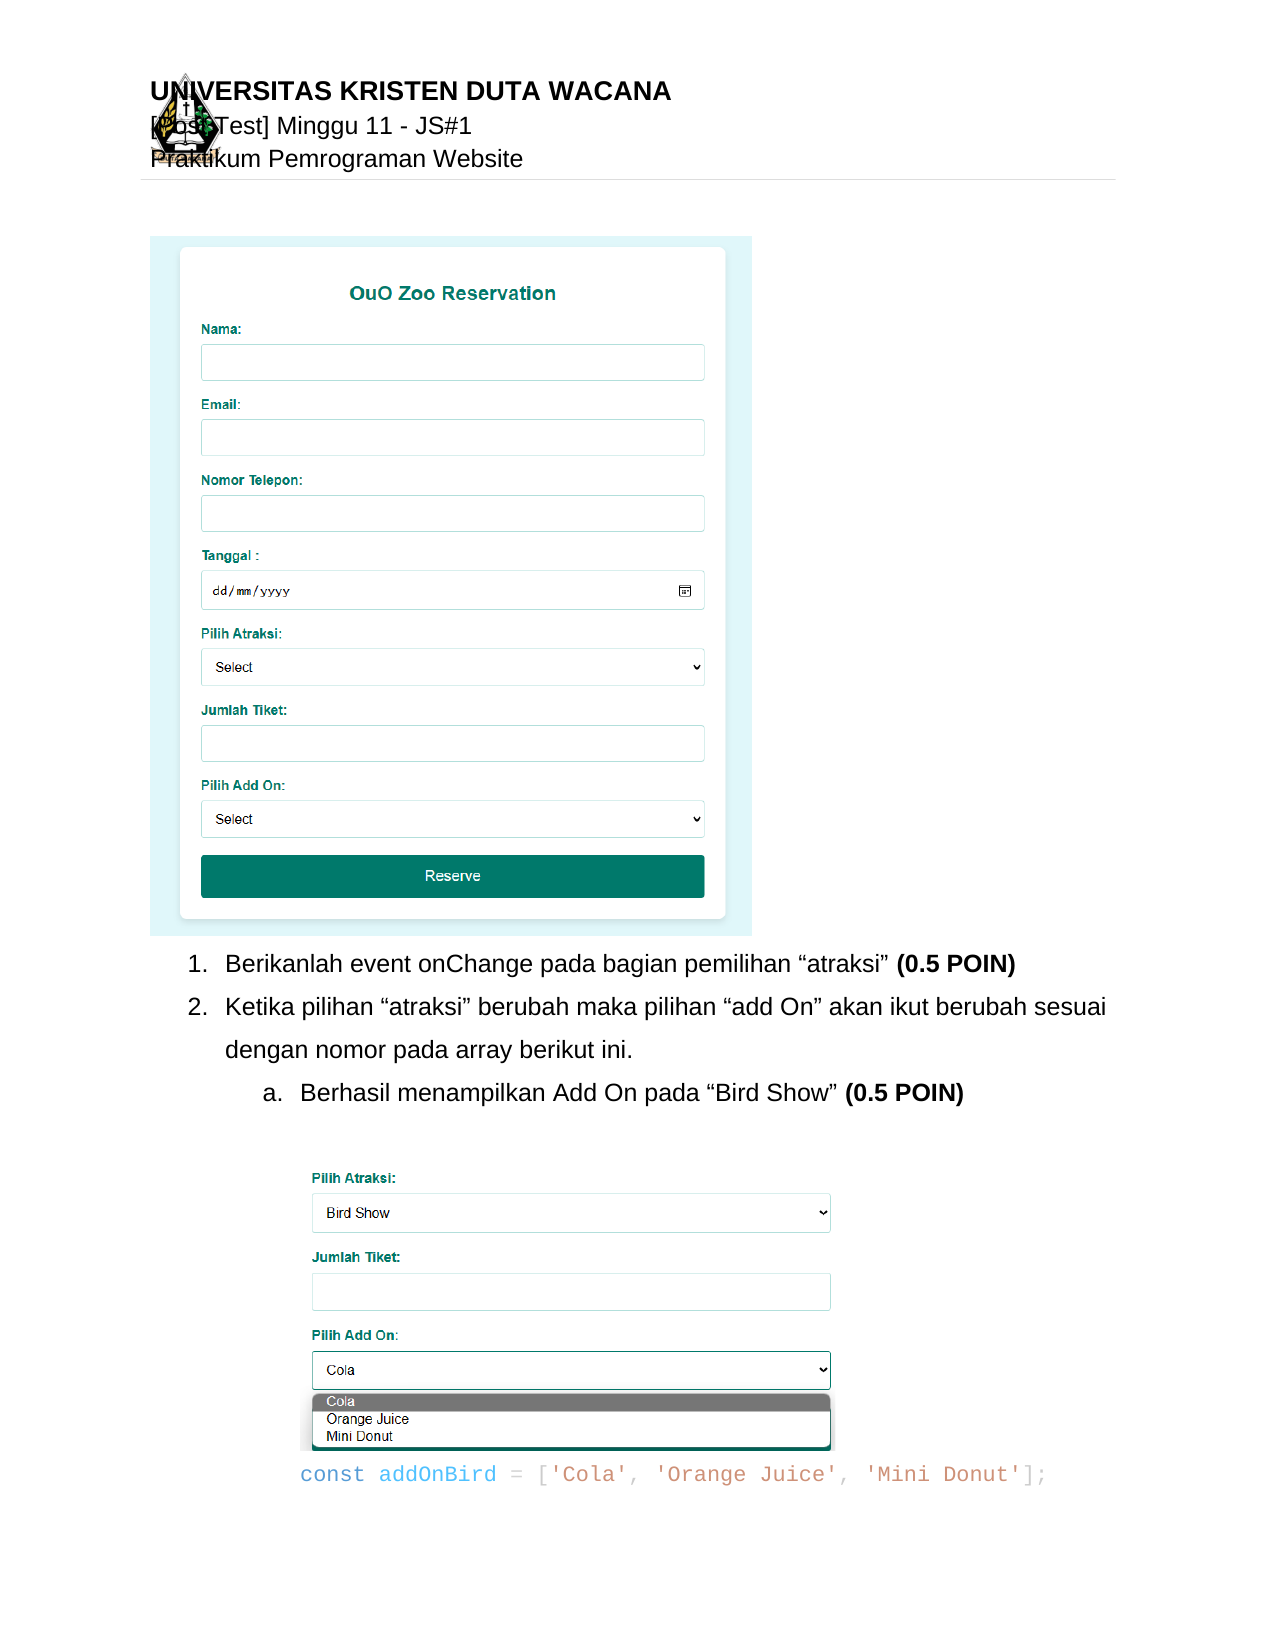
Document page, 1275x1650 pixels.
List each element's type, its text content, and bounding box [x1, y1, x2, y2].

picture [150, 236, 752, 936]
picture [221, 155, 226, 164]
list Berhasil menampilkan Add On pada “Bird Show” (0.5 POIN) [262, 1078, 1125, 1107]
list Ketika pilihan “atraksi” berubah maka pilihan “add On” akan ikut berubah sesuai dengan nomor pada array berikut ini. [187, 992, 1125, 1064]
list Berikanlah event onChange pada bagian pemilihan “atraksi” (0.5 POIN) [187, 949, 1125, 977]
picture [196, 155, 203, 164]
picture [300, 1161, 836, 1451]
picture [150, 72, 226, 164]
text const addOnBird = ['Cola', 'Orange Juice', 'Mini Donut']; [225, 1463, 1125, 1488]
picture [154, 152, 163, 158]
